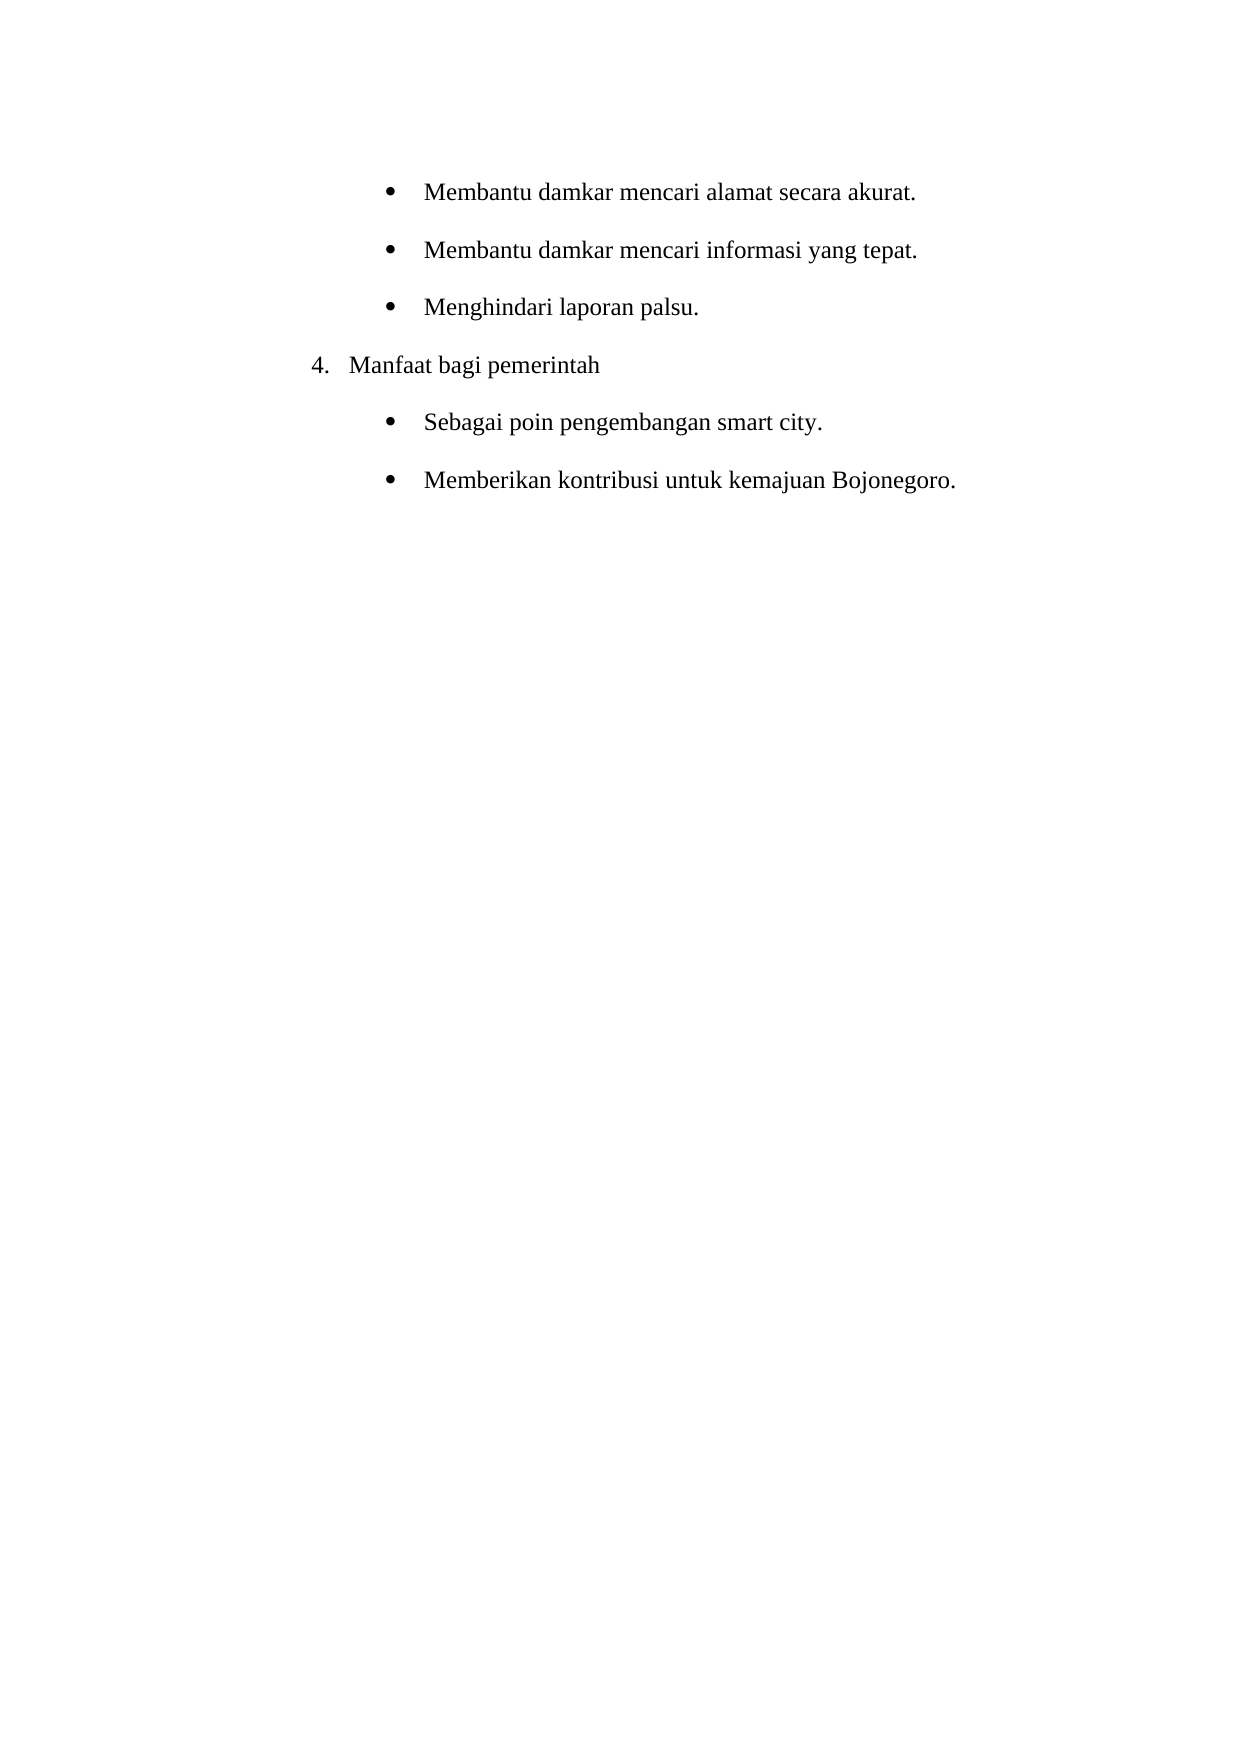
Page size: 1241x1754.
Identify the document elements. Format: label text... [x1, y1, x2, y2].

list Sebagai poin pengembangan smart city. [386, 407, 1063, 436]
list Menghindari laporan palsu. [386, 292, 1063, 321]
list Memberikan kontribusi untuk kemajuan Bojonegoro. [386, 465, 1063, 493]
list Membantu damkar mencari alamat secara akurat. [386, 177, 1063, 206]
list Membantu damkar mencari informasi yang tepat. [386, 235, 1063, 263]
list Manfaat bagi pemerintah [311, 350, 1063, 378]
